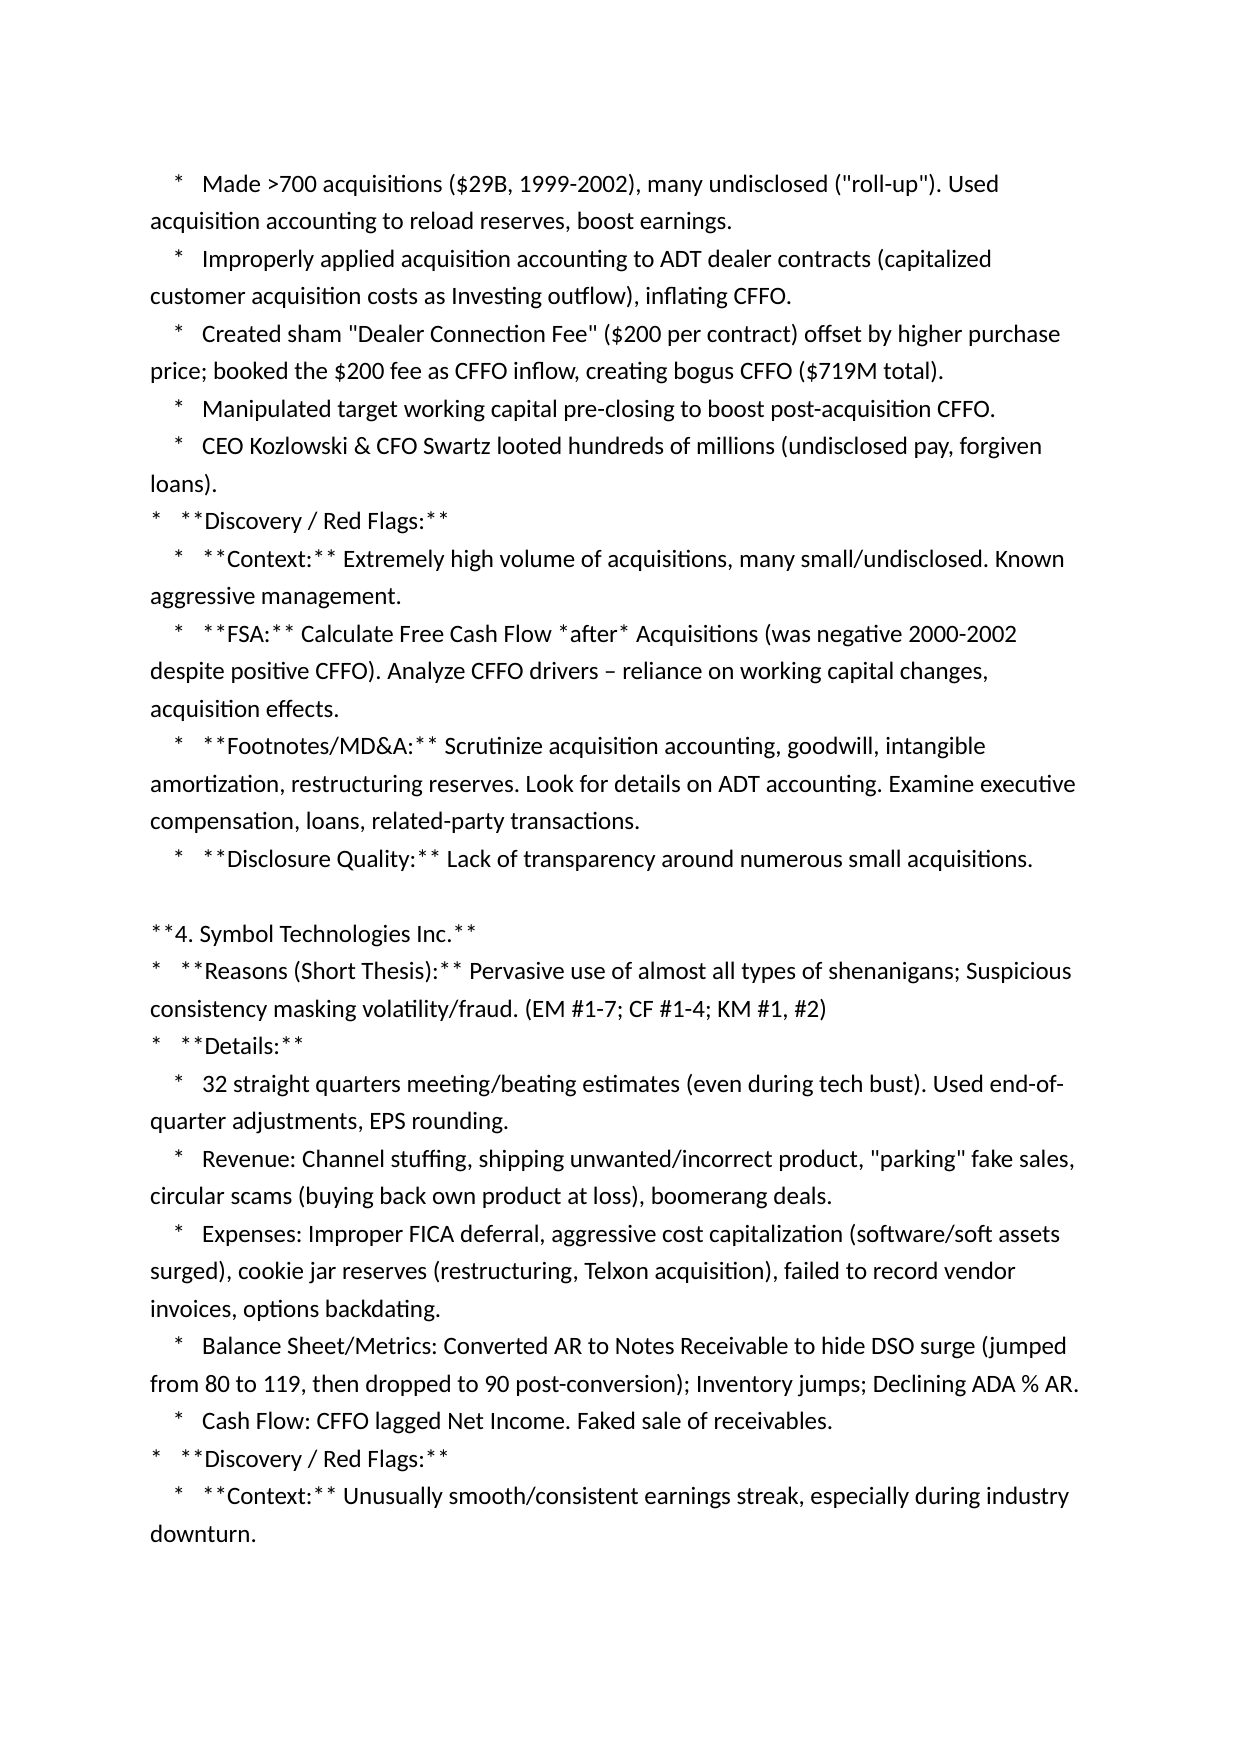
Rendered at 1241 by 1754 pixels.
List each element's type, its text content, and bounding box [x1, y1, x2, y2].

text * Manipulated target working capital pre-closing to boost post-acquisition CFFO. [150, 389, 1090, 427]
text * **Context:** Unusually smooth/consistent earnings streak, especially during industry downturn. [150, 1477, 1090, 1552]
text * **Disclosure Quality:** Lack of transparency around numerous small acquisitions. [150, 839, 1090, 877]
text * Cash Flow: CFFO lagged Net Income. Faked sale of receivables. [150, 1402, 1090, 1439]
text * Expenses: Improper FICA deferral, aggressive cost capitalization (software/soft assets surged), cookie jar reserves (restructuring, Telxon acquisition), failed to record vendor invoices, options backdating. [150, 1214, 1090, 1327]
text * Revenue: Channel stuffing, shipping unwanted/incorrect product, "parking" fake sales, circular scams (buying back own product at loss), boomerang deals. [150, 1139, 1090, 1214]
text * 32 straight quarters meeting/beating estimates (even during tech bust). Used end-of-quarter adjustments, EPS rounding. [150, 1064, 1090, 1139]
text * **Details:** [150, 1027, 1090, 1064]
text * **Reasons (Short Thesis):** Pervasive use of almost all types of shenanigans; Suspicious consistency masking volatility/fraud. (EM #1-7; CF #1-4; KM #1, #2) [150, 952, 1090, 1027]
text * **FSA:** Calculate Free Cash Flow *after* Acquisitions (was negative 2000-2002 despite positive CFFO). Analyze CFFO drivers – reliance on working capital changes, acquisition effects. [150, 614, 1090, 727]
text * CEO Kozlowski & CFO Swartz looted hundreds of millions (undisclosed pay, forgiven loans). [150, 427, 1090, 502]
text * Created sham "Dealer Connection Fee" ($200 per contract) offset by higher purchase price; booked the $200 fee as CFFO inflow, creating bogus CFFO ($719M total). [150, 314, 1090, 389]
text * Made >700 acquisitions ($29B, 1999-2002), many undisclosed ("roll-up"). Used acquisition accounting to reload reserves, boost earnings. [150, 164, 1090, 239]
text * **Context:** Extremely high volume of acquisitions, many small/undisclosed. Known aggressive management. [150, 539, 1090, 614]
text * Balance Sheet/Metrics: Converted AR to Notes Receivable to hide DSO surge (jumped from 80 to 119, then dropped to 90 post-conversion); Inventory jumps; Declining ADA % AR. [150, 1327, 1090, 1402]
text **4. Symbol Technologies Inc.** [150, 914, 1090, 952]
text * **Footnotes/MD&A:** Scrutinize acquisition accounting, goodwill, intangible amortization, restructuring reserves. Look for details on ADT accounting. Examine executive compensation, loans, related-party transactions. [150, 727, 1090, 839]
text * **Discovery / Red Flags:** [150, 1439, 1090, 1477]
text * **Discovery / Red Flags:** [150, 502, 1090, 539]
text * Improperly applied acquisition accounting to ADT dealer contracts (capitalized customer acquisition costs as Investing outflow), inflating CFFO. [150, 239, 1090, 314]
